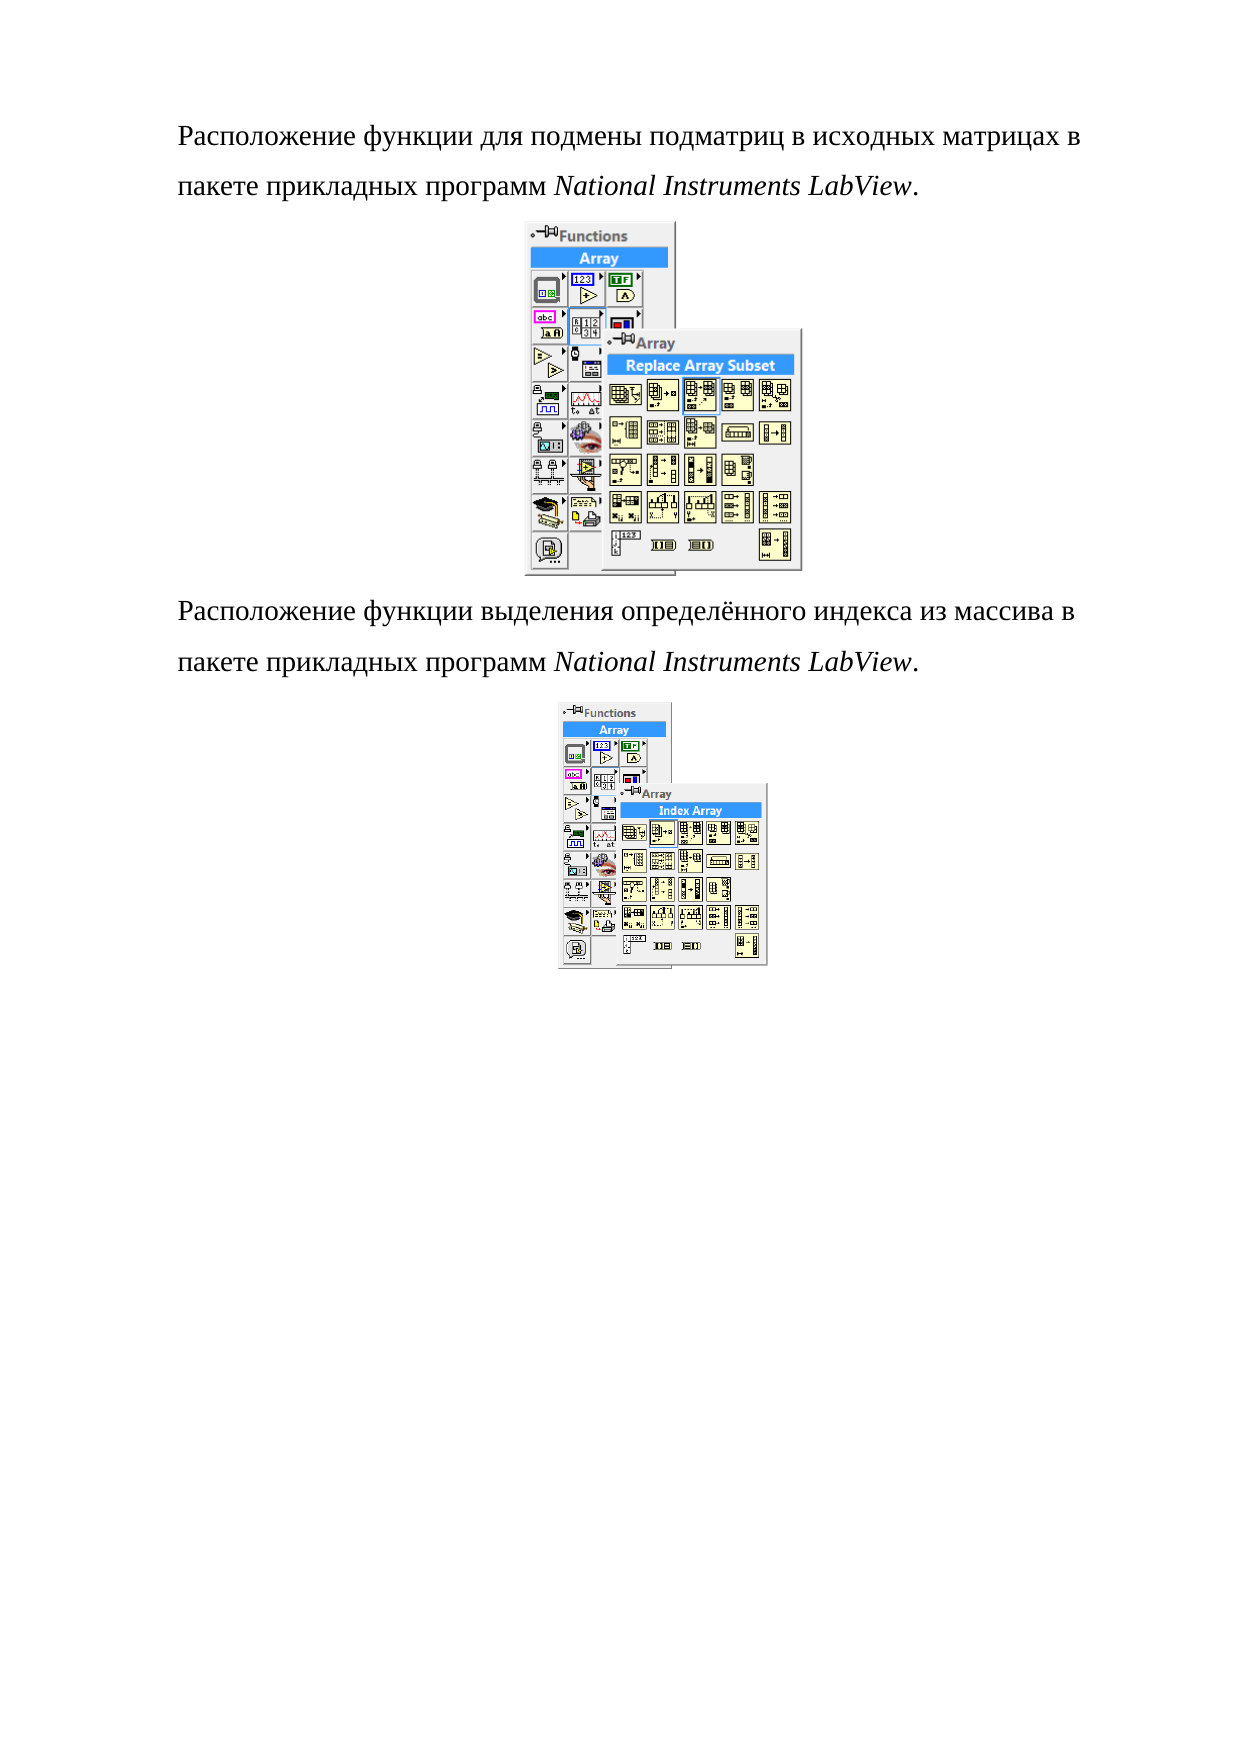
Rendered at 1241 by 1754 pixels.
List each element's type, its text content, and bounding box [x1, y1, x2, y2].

text Расположение функции выделения определённого индекса из массива в пакете прикладных программ National Instruments LabView. [177, 593, 1152, 677]
picture [546, 694, 783, 978]
picture [512, 218, 817, 577]
text Расположение функции для подмены подматриц в исходных матрицах в пакете прикладных программ National Instruments LabView. [177, 118, 1152, 202]
